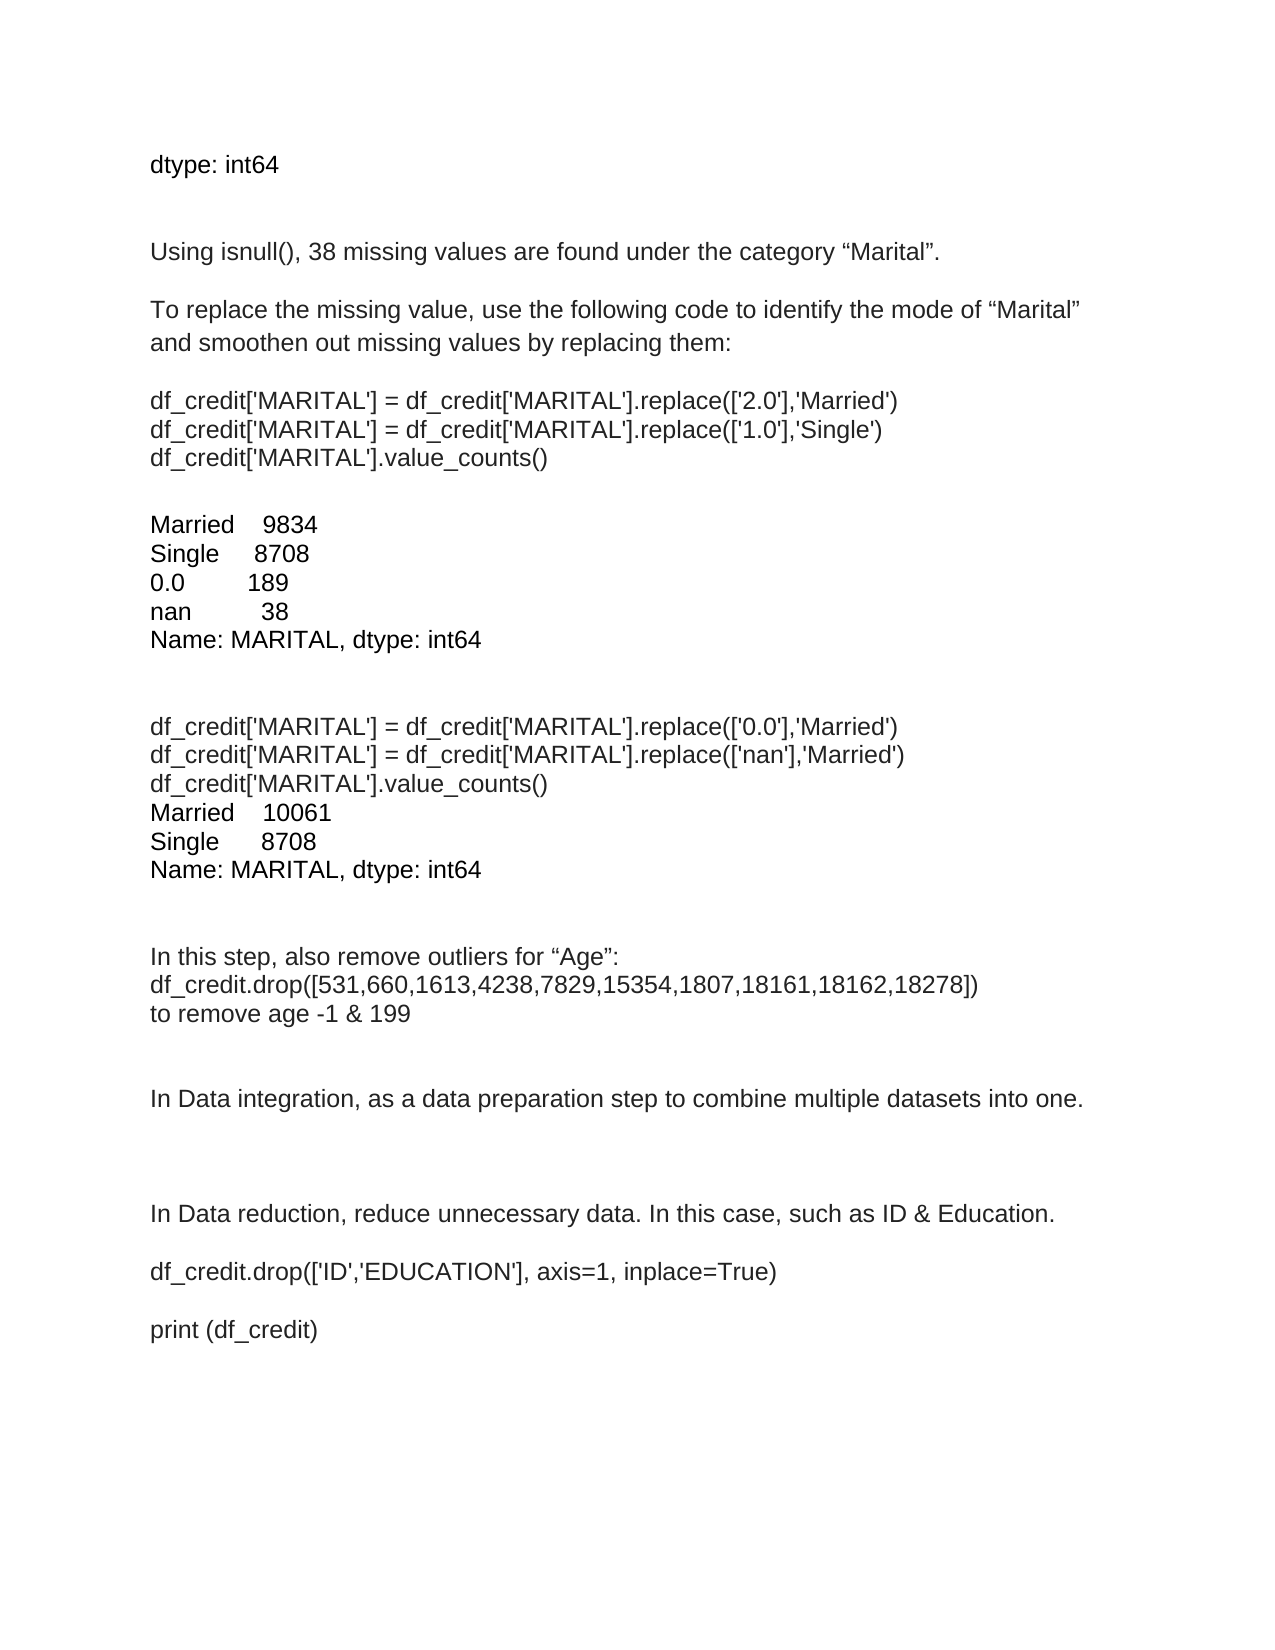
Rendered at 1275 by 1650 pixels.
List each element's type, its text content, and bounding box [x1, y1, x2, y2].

text df_credit['MARITAL'].value_counts() [150, 769, 1125, 798]
text df_credit.drop([531,660,1613,4238,7829,15354,1807,18161,18162,18278]) [150, 971, 1125, 999]
text Married 10061 [150, 798, 1125, 827]
text df_credit['MARITAL'] = df_credit['MARITAL'].replace(['2.0'],'Married') [150, 386, 1125, 414]
text In this step, also remove outliers for “Age”: [150, 942, 1125, 971]
text dtype: int64 [150, 150, 1125, 179]
text Using isnull(), 38 missing values are found under the category “Marital”. [150, 237, 1125, 266]
text Name: MARITAL, dtype: int64 [150, 626, 1125, 654]
text 0.0 189 [150, 568, 1125, 597]
text In Data integration, as a data preparation step to combine multiple datasets into one. [150, 1083, 1125, 1112]
text Name: MARITAL, dtype: int64 [150, 856, 1125, 884]
text Single 8708 [150, 539, 1125, 568]
text df_credit['MARITAL'] = df_credit['MARITAL'].replace(['nan'],'Married') [150, 741, 1125, 769]
text To replace the missing value, use the following code to identify the mode of “Marital” and smoothen out missing values by replacing them: [150, 295, 1125, 357]
text print (df_credit) [150, 1315, 1125, 1344]
text df_credit['MARITAL'] = df_credit['MARITAL'].replace(['1.0'],'Single') [150, 414, 1125, 443]
text df_credit.drop(['ID','EDUCATION'], axis=1, inplace=True) [150, 1257, 1125, 1286]
text Married 9834 [150, 511, 1125, 539]
text to remove age -1 & 199 [150, 999, 1125, 1028]
text nan 38 [150, 597, 1125, 626]
text Single 8708 [150, 827, 1125, 856]
text df_credit['MARITAL'] = df_credit['MARITAL'].replace(['0.0'],'Married') [150, 712, 1125, 741]
text In Data reduction, reduce unnecessary data. In this case, such as ID & Education. [150, 1199, 1125, 1228]
text df_credit['MARITAL'].value_counts() [150, 443, 1125, 472]
